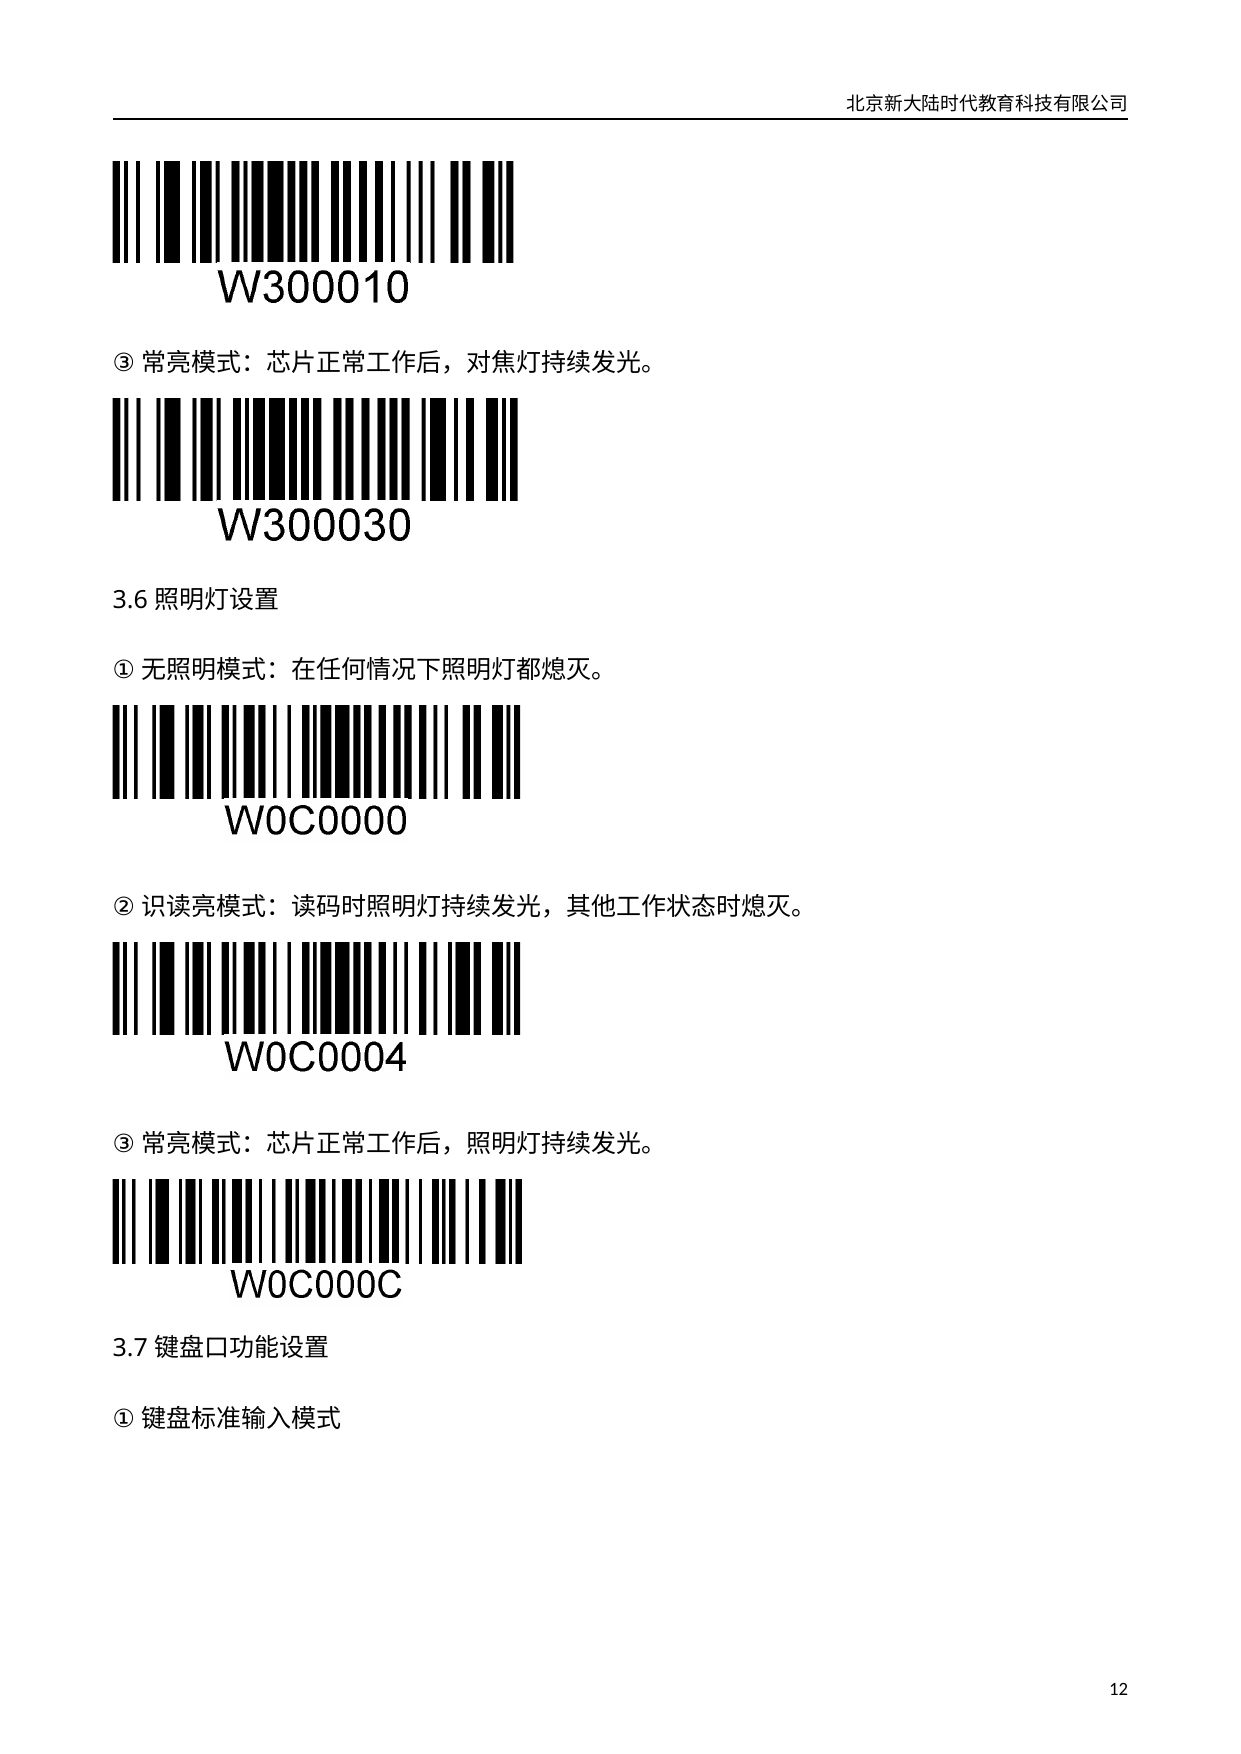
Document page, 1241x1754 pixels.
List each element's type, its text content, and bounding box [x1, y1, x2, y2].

text ① 无照明模式：在任何情况下照明灯都熄灭。 [112, 635, 1128, 700]
text ③ 常亮模式：芯片正常工作后，照明灯持续发光。 [112, 1109, 1128, 1174]
text 3.6 照明灯设置 [112, 565, 1128, 630]
text 3.7 键盘口功能设置 [112, 1313, 1128, 1378]
text ① 键盘标准输入模式 [112, 1384, 1128, 1449]
text ③ 常亮模式：芯片正常工作后，对焦灯持续发光。 [112, 328, 1128, 393]
text ② 识读亮模式：读码时照明灯持续发光，其他工作状态时熄灭。 [112, 872, 1128, 937]
